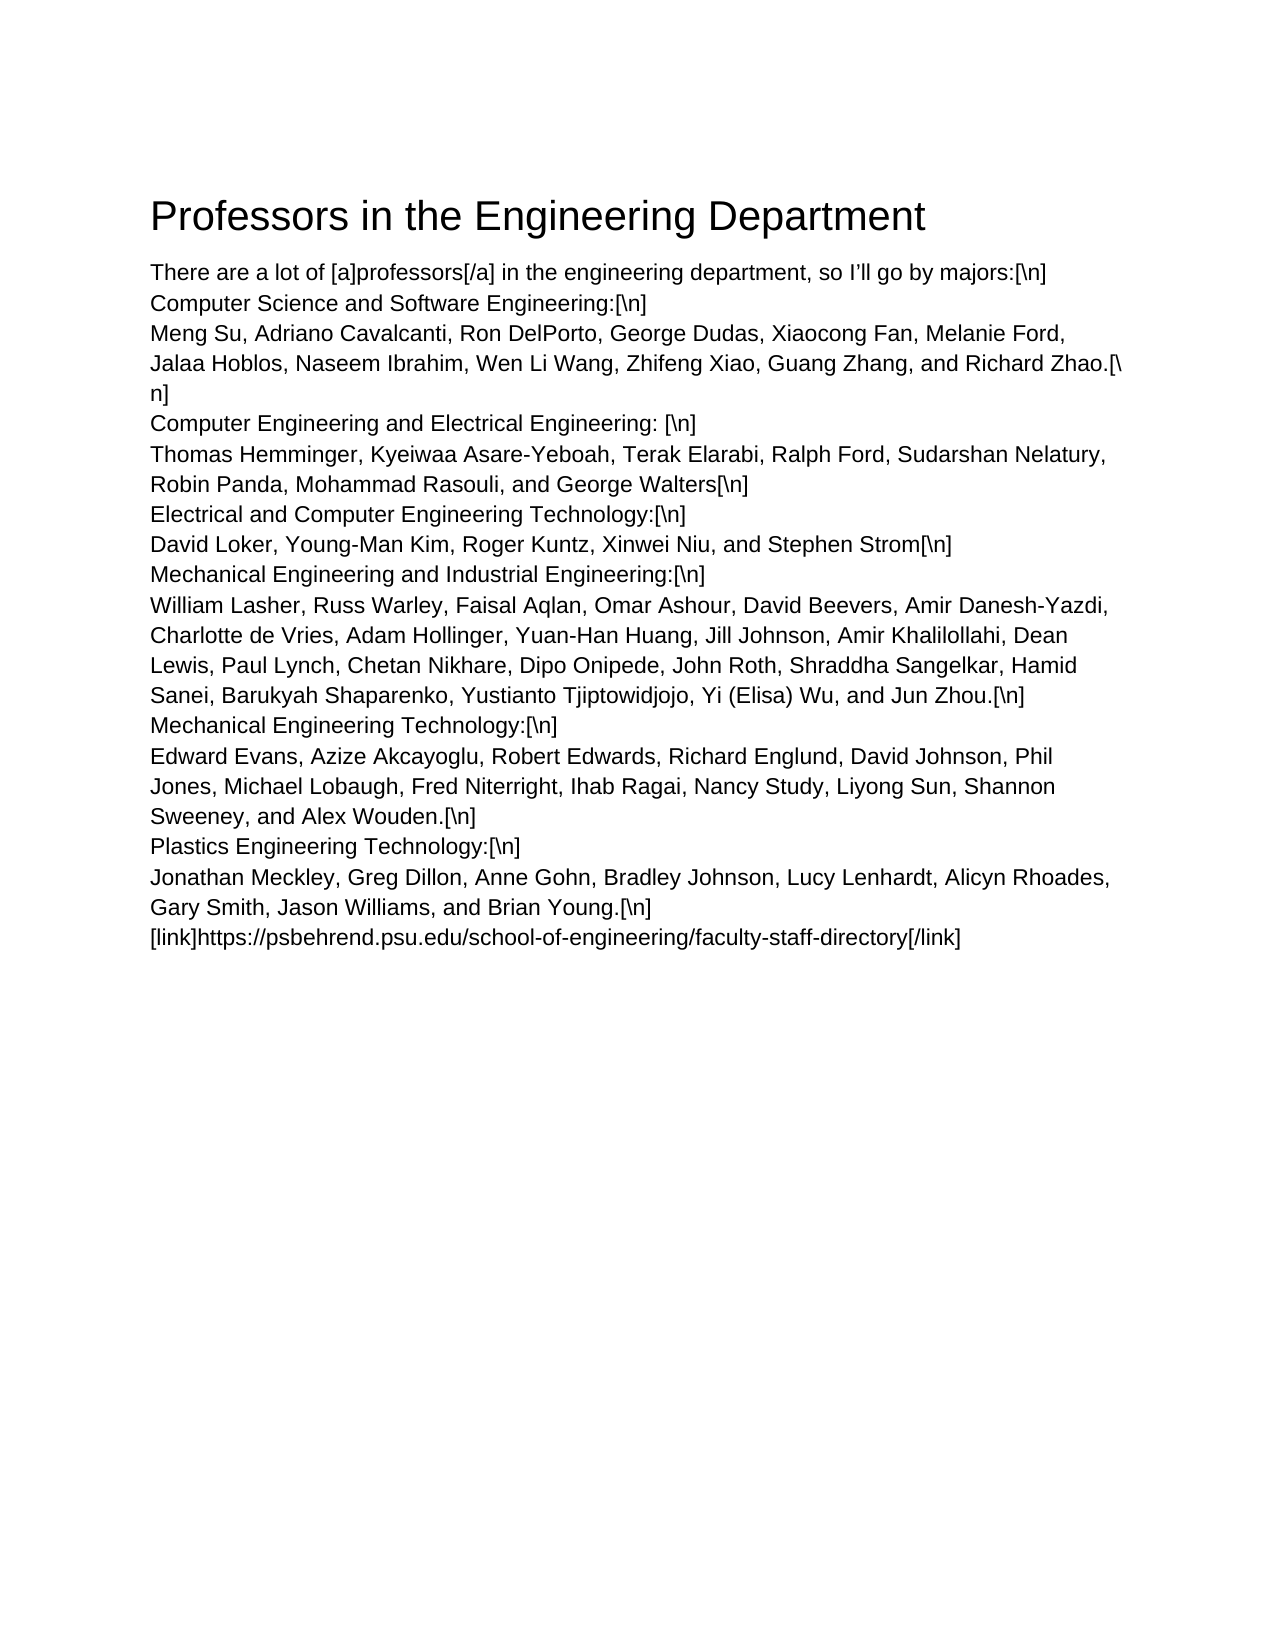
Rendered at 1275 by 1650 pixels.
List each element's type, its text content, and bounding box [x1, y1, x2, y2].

text Thomas Hemminger, Kyeiwaa Asare-Yeboah, Terak Elarabi, Ralph Ford, Sudarshan Nelatury, Robin Panda, Mohammad Rasouli, and George Walters[\n] [150, 441, 1125, 497]
text Computer Engineering and Electrical Engineering: [\n] [150, 410, 1125, 437]
text Jonathan Meckley, Greg Dillon, Anne Gohn, Bradley Johnson, Lucy Lenhardt, Alicyn Rhoades, Gary Smith, Jason Williams, and Brian Young.[\n] [150, 863, 1125, 920]
subtitle Professors in the Engineering Department [150, 192, 1125, 239]
text Electrical and Computer Engineering Technology:[\n] [150, 501, 1125, 527]
text Plastics Engineering Technology:[\n] [150, 833, 1125, 859]
text [link]https://psbehrend.psu.edu/school-of-engineering/faculty-staff-directory[/link] [150, 924, 1125, 950]
text Meng Su, Adriano Cavalcanti, Ron DelPorto, George Dudas, Xiaocong Fan, Melanie Ford, Jalaa Hoblos, Naseem Ibrahim, Wen Li Wang, Zhifeng Xiao, Guang Zhang, and Richard Zhao.[\n] [150, 320, 1125, 406]
text Edward Evans, Azize Akcayoglu, Robert Edwards, Richard Englund, David Johnson, Phil Jones, Michael Lobaugh, Fred Niterright, Ihab Ragai, Nancy Study, Liyong Sun, Shannon Sweeney, and Alex Wouden.[\n] [150, 743, 1125, 829]
text Computer Science and Software Engineering:[\n] [150, 289, 1125, 316]
text Mechanical Engineering Technology:[\n] [150, 712, 1125, 739]
text William Lasher, Russ Warley, Faisal Aqlan, Omar Ashour, David Beevers, Amir Danesh-Yazdi, Charlotte de Vries, Adam Hollinger, Yuan-Han Huang, Jill Johnson, Amir Khalilollahi, Dean Lewis, Paul Lynch, Chetan Nikhare, Dipo Onipede, John Roth, Shraddha Sangelkar, Hamid Sanei, Barukyah Shaparenko, Yustianto Tjiptowidjojo, Yi (Elisa) Wu, and Jun Zhou.[\n] [150, 592, 1125, 708]
text David Loker, Young-Man Kim, Roger Kuntz, Xinwei Niu, and Stephen Strom[\n] [150, 531, 1125, 557]
text Mechanical Engineering and Industrial Engineering:[\n] [150, 561, 1125, 588]
text There are a lot of [a]professors[/a] in the engineering department, so I’ll go by majors:[\n] [150, 259, 1125, 286]
